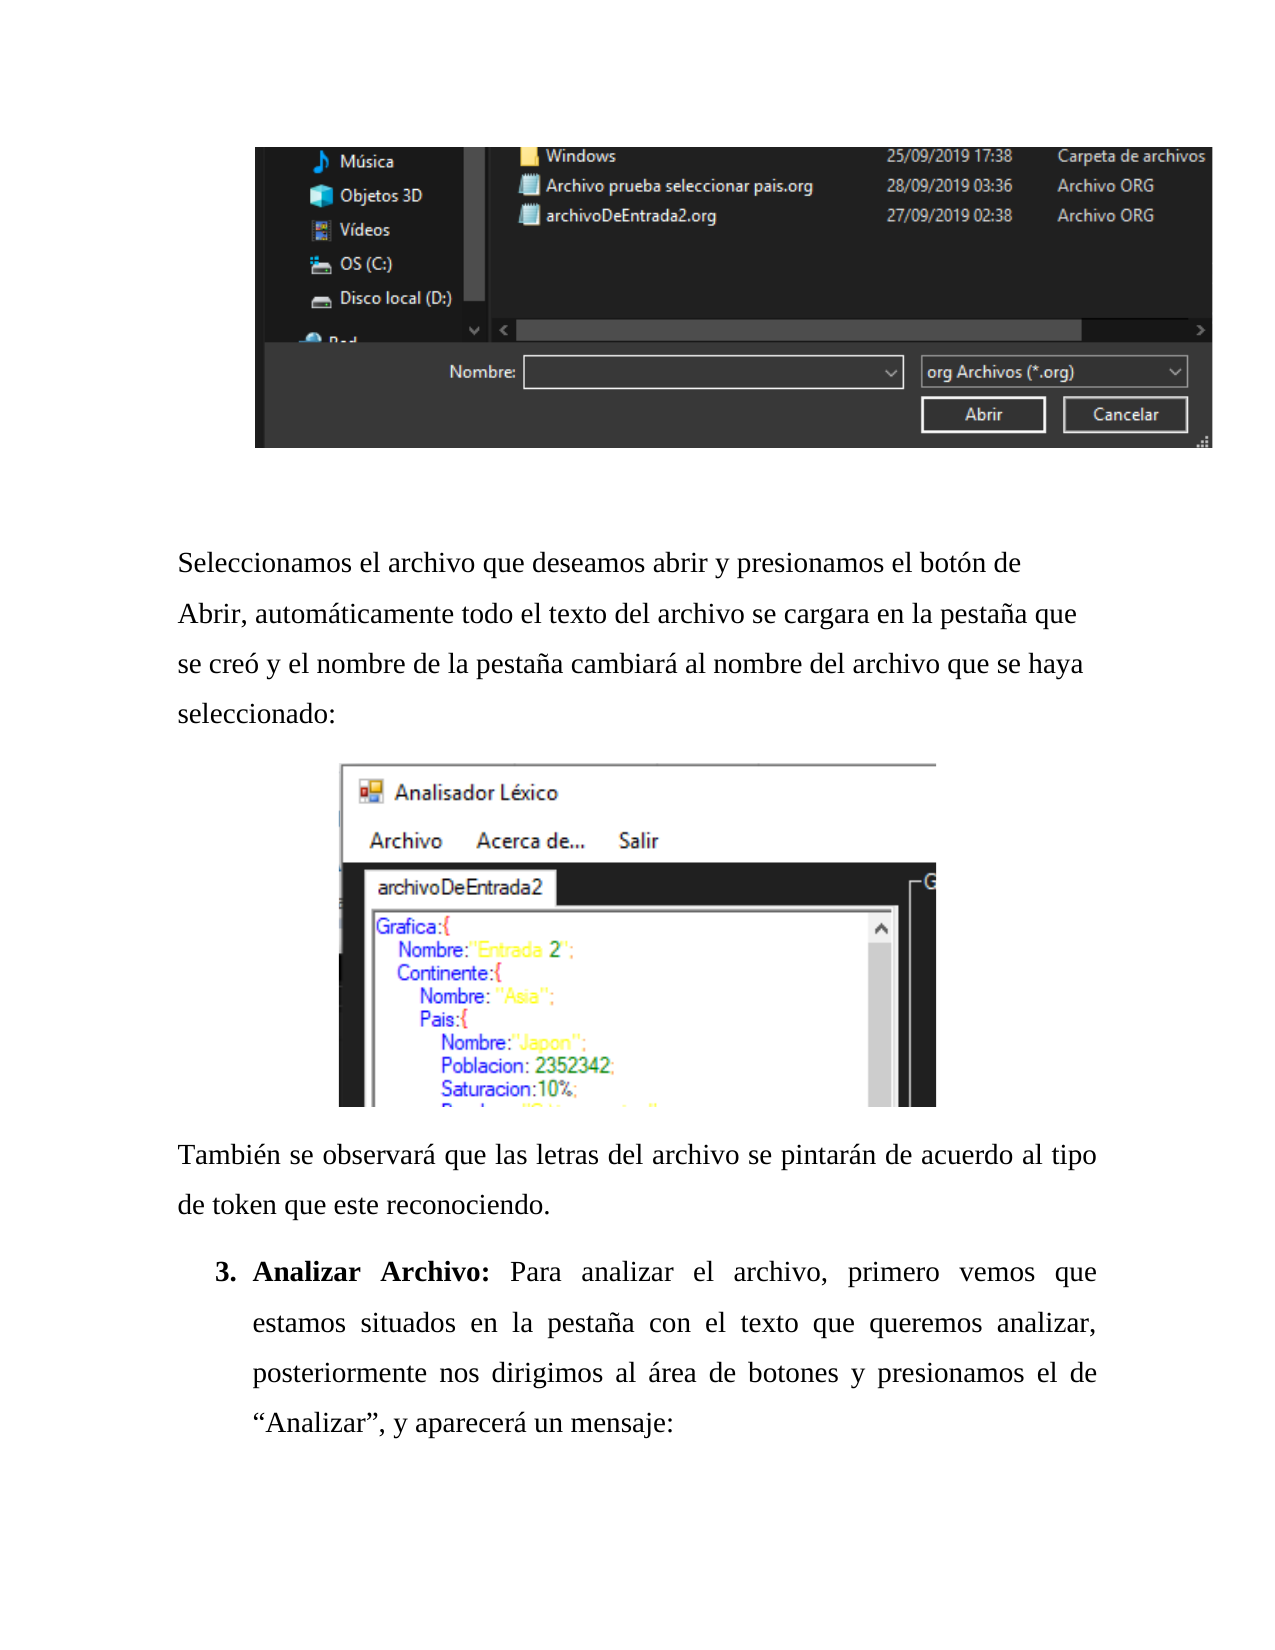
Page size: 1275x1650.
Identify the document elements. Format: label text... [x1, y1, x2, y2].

list Analizar Archivo: Para analizar el archivo, primero vemos que estamos situados en la pestaña con el texto que queremos analizar, posteriormente nos dirigimos al área de botones y presionamos el de “Analizar”, y aparecerá un mensaje: [215, 1254, 1098, 1439]
text Seleccionamos el archivo que deseamos abrir y presionamos el botón de Abrir, automáticamente todo el texto del archivo se cargara en la pestaña que se creó y el nombre de la pestaña cambiará al nombre del archivo que se haya seleccionado: [177, 546, 1098, 730]
picture [255, 147, 1213, 448]
text También se observará que las letras del archivo se pintarán de acuerdo al tipo de token que este reconociendo. [177, 1137, 1098, 1221]
picture [338, 763, 937, 1107]
